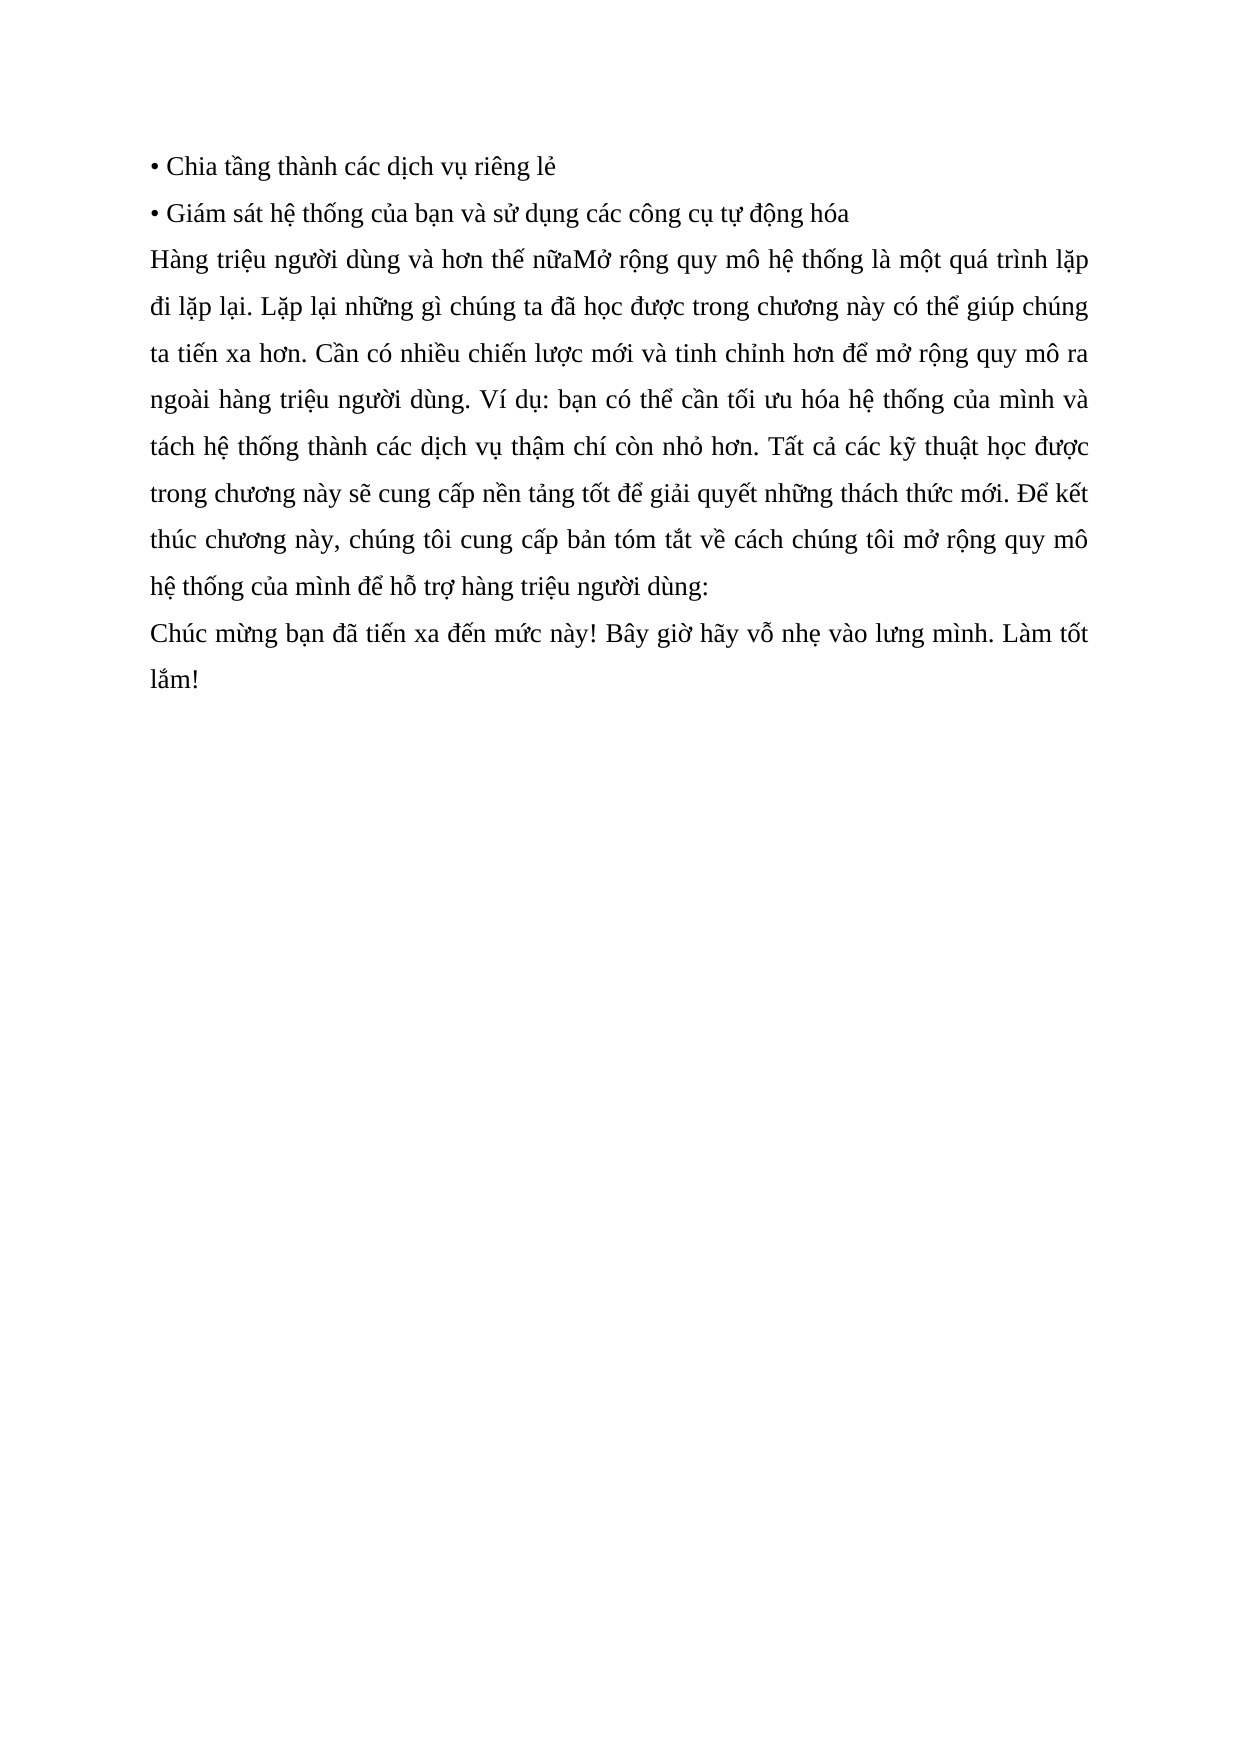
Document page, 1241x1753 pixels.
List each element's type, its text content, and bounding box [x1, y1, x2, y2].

text • Chia tầng thành các dịch vụ riêng lẻ [150, 150, 1090, 181]
text Hàng triệu người dùng và hơn thế nữaMở rộng quy mô hệ thống là một quá trình lặp đi lặp lại. Lặp lại những gì chúng ta đã học được trong chương này có thể giúp chúng ta tiến xa hơn. Cần có nhiều chiến lược mới và tinh chỉnh hơn để mở rộng quy mô ra ngoài hàng triệu người dùng. Ví dụ: bạn có thể cần tối ưu hóa hệ thống của mình và tách hệ thống thành các dịch vụ thậm chí còn nhỏ hơn. Tất cả các kỹ thuật học được trong chương này sẽ cung cấp nền tảng tốt để giải quyết những thách thức mới. Để kết thúc chương này, chúng tôi cung cấp bản tóm tắt về cách chúng tôi mở rộng quy mô hệ thống của mình để hỗ trợ hàng triệu người dùng: [150, 243, 1090, 601]
text • Giám sát hệ thống của bạn và sử dụng các công cụ tự động hóa [150, 197, 1090, 228]
text Chúc mừng bạn đã tiến xa đến mức này! Bây giờ hãy vỗ nhẹ vào lưng mình. Làm tốt lắm! [150, 617, 1090, 694]
